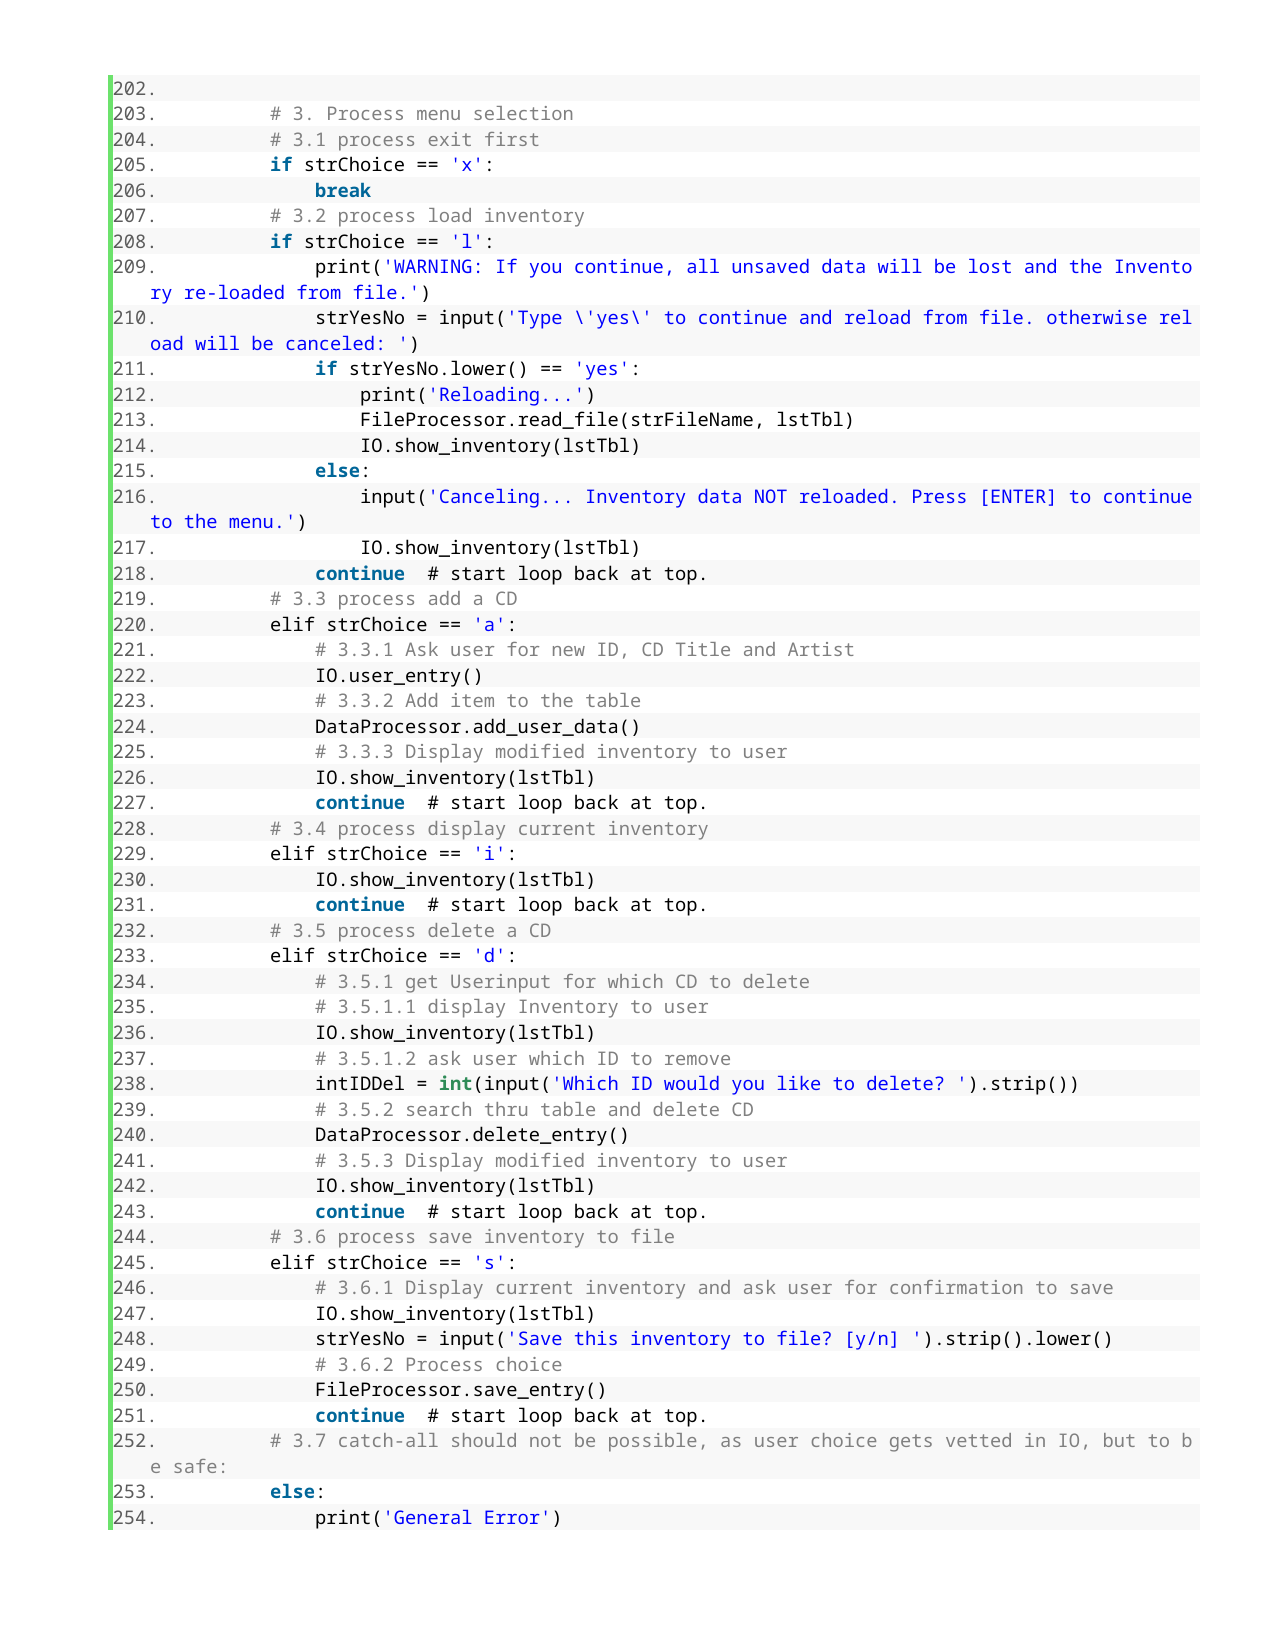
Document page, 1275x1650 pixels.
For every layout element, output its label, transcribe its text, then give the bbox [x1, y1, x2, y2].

list # 3.6.2 Process choice [113, 1351, 1200, 1377]
list IO.show_inventory(lstTbl) [113, 432, 1200, 458]
list # 3.3.3 Display modified inventory to user [113, 738, 1200, 764]
list else: [113, 1479, 1200, 1504]
list FileProcessor.save_entry() [113, 1377, 1200, 1402]
list break [113, 177, 1200, 203]
list input('Canceling... Inventory data NOT reloaded. Press [ENTER] to continue to the menu.') [113, 483, 1200, 534]
list elif strChoice == 'i': [113, 841, 1200, 866]
list # 3.5.1.2 ask user which ID to remove [113, 1045, 1200, 1070]
list intIDDel = int(input('Which ID would you like to delete? ').strip()) [113, 1070, 1200, 1096]
list elif strChoice == 's': [113, 1249, 1200, 1274]
list # 3.4 process display current inventory [113, 815, 1200, 841]
list FileProcessor.read_file(strFileName, lstTbl) [113, 407, 1200, 432]
list IO.show_inventory(lstTbl) [113, 1300, 1200, 1326]
list DataProcessor.add_user_data() [113, 713, 1200, 738]
list if strChoice == 'l': [113, 228, 1200, 254]
list IO.show_inventory(lstTbl) [113, 534, 1200, 560]
list continue # start loop back at top. [113, 560, 1200, 585]
list # 3.2 process load inventory [113, 203, 1200, 228]
list # 3.3 process add a CD [113, 585, 1200, 611]
list if strChoice == 'x': [113, 152, 1200, 177]
list IO.show_inventory(lstTbl) [113, 764, 1200, 789]
list continue # start loop back at top. [113, 789, 1200, 815]
list # 3.5.1.1 display Inventory to user [113, 994, 1200, 1019]
list # 3.1 process exit first [113, 126, 1200, 152]
list # 3.3.2 Add item to the table [113, 687, 1200, 713]
list IO.show_inventory(lstTbl) [113, 866, 1200, 892]
list # 3.6 process save inventory to file [113, 1223, 1200, 1249]
list print('Reloading...') [113, 381, 1200, 407]
list continue # start loop back at top. [113, 1198, 1200, 1223]
list # 3.5.3 Display modified inventory to user [113, 1147, 1200, 1172]
list IO.user_entry() [113, 662, 1200, 687]
list continue # start loop back at top. [113, 892, 1200, 917]
list elif strChoice == 'd': [113, 943, 1200, 968]
list # 3.6.1 Display current inventory and ask user for confirmation to save [113, 1274, 1200, 1300]
list # 3.5 process delete a CD [113, 917, 1200, 943]
list IO.show_inventory(lstTbl) [113, 1172, 1200, 1198]
list else: [113, 458, 1200, 483]
list strYesNo = input('Save this inventory to file? [y/n] ').strip().lower() [113, 1326, 1200, 1351]
list strYesNo = input('Type \'yes\' to continue and reload from file. otherwise reload will be canceled: ') [113, 305, 1200, 356]
list continue # start loop back at top. [113, 1402, 1200, 1428]
list if strYesNo.lower() == 'yes': [113, 356, 1200, 381]
list # 3.5.2 search thru table and delete CD [113, 1096, 1200, 1121]
list print('General Error') [113, 1504, 1200, 1530]
list # 3. Process menu selection [113, 101, 1200, 126]
list elif strChoice == 'a': [113, 611, 1200, 636]
list DataProcessor.delete_entry() [113, 1121, 1200, 1147]
list print('WARNING: If you continue, all unsaved data will be lost and the Inventory re-loaded from file.') [113, 254, 1200, 305]
list # 3.7 catch-all should not be possible, as user choice gets vetted in IO, but to be safe: [113, 1428, 1200, 1479]
list IO.show_inventory(lstTbl) [113, 1019, 1200, 1045]
list # 3.3.1 Ask user for new ID, CD Title and Artist [113, 636, 1200, 662]
list # 3.5.1 get Userinput for which CD to delete [113, 968, 1200, 994]
